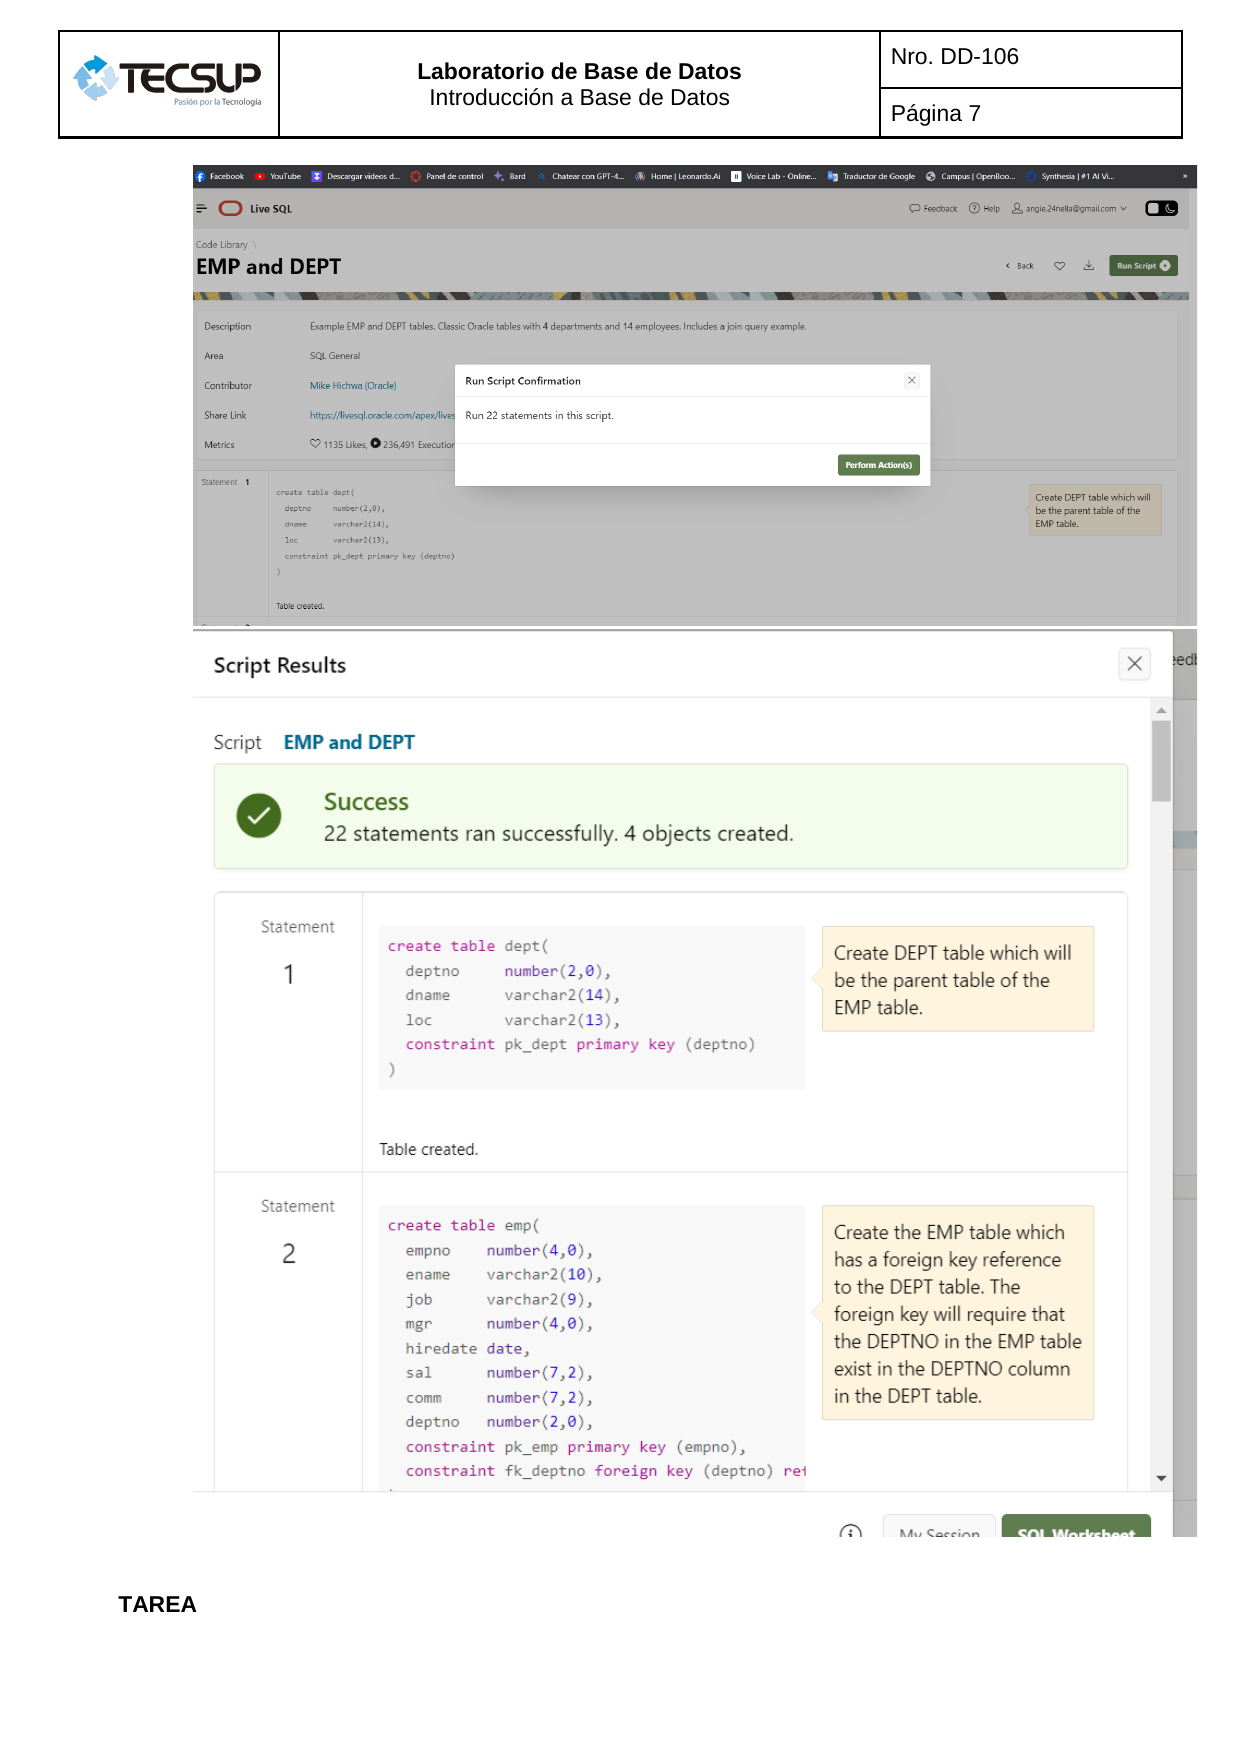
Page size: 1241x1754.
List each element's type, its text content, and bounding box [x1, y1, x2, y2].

picture [193, 165, 1198, 626]
picture [193, 629, 1198, 1537]
text TAREA [118, 1591, 1122, 1617]
picture [68, 53, 268, 108]
